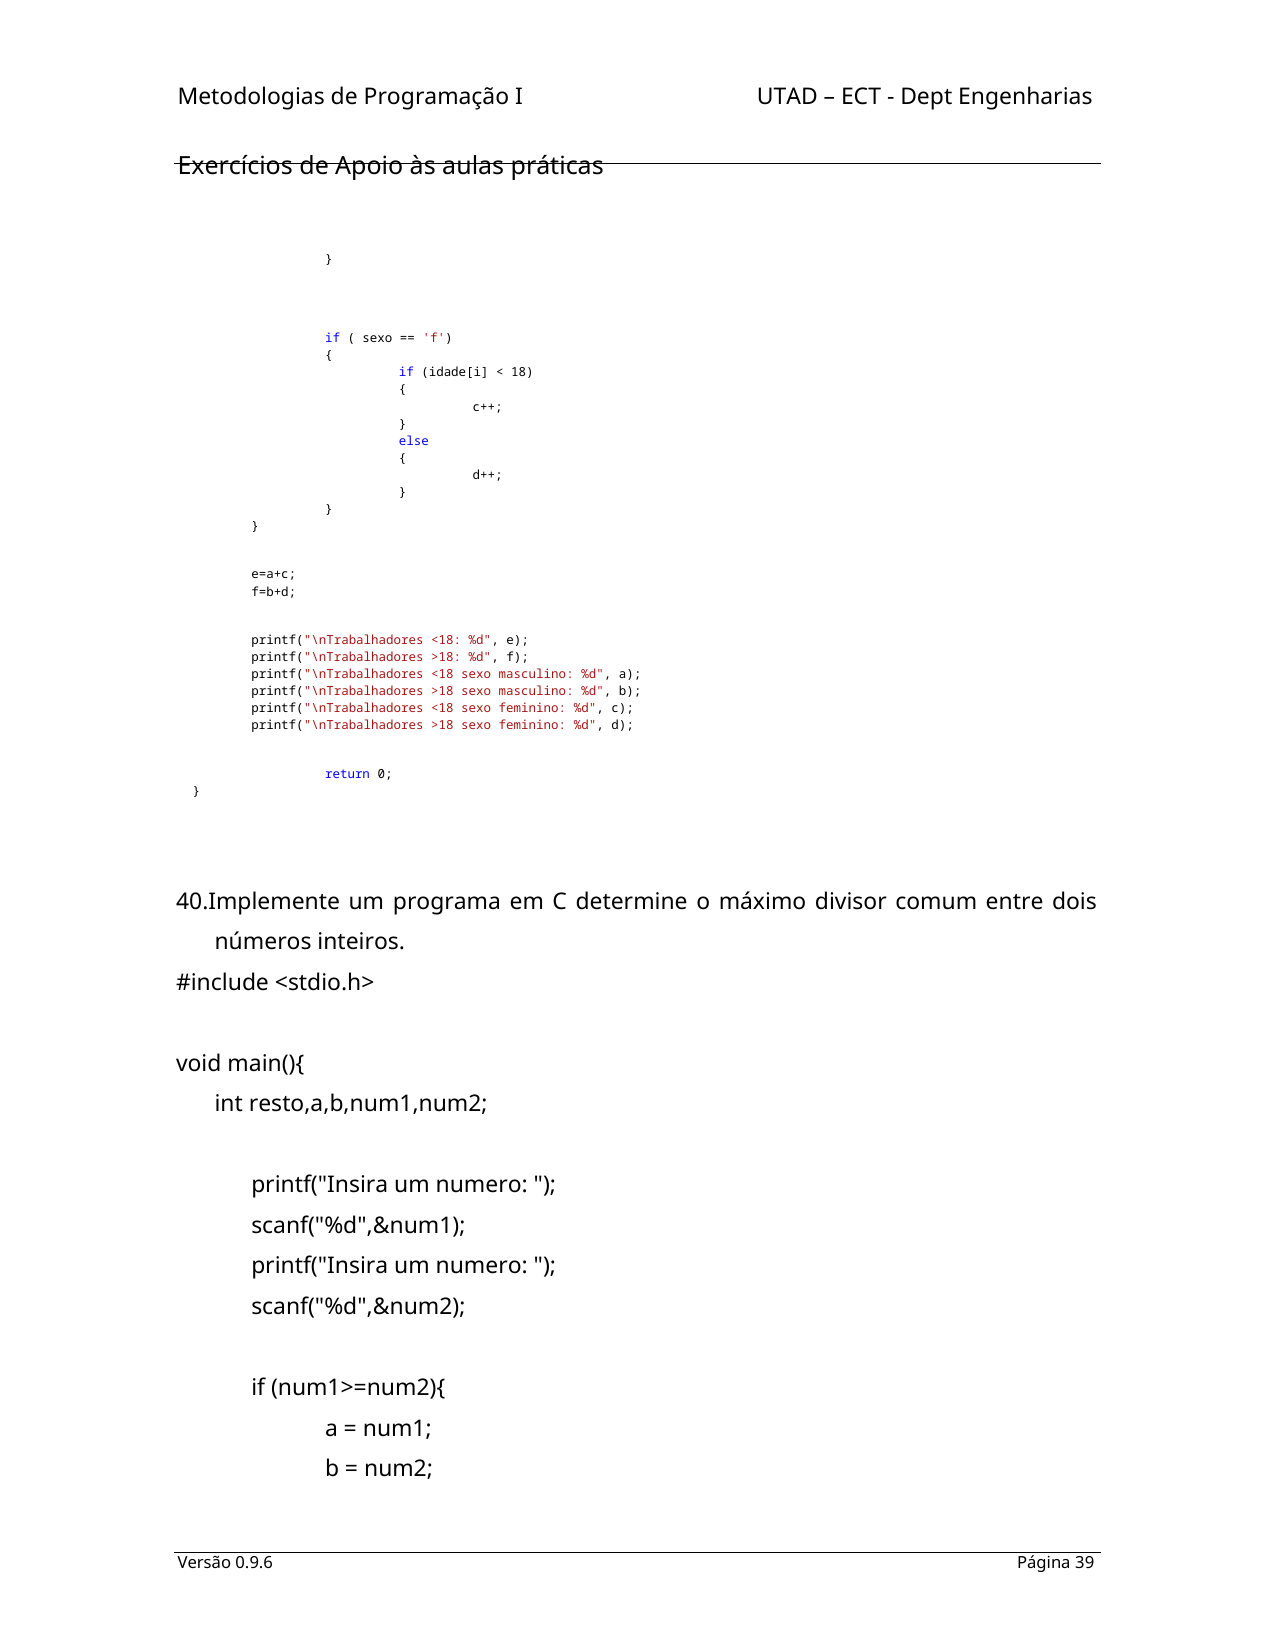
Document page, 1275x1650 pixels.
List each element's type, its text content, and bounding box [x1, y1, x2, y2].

text 40.Implemente um programa em C determine o máximo divisor comum entre dois números inteiros. [176, 885, 1098, 956]
text printf("\nTrabalhadores >18 sexo masculino: %d", b); [177, 682, 1098, 699]
text } [177, 500, 1098, 517]
text int resto,a,b,num1,num2; [176, 1087, 1098, 1118]
text printf("Insira um numero: "); [176, 1249, 1098, 1281]
text printf("\nTrabalhadores >18 sexo feminino: %d", d); [177, 716, 1098, 733]
text scanf("%d",&num2); [176, 1290, 1098, 1321]
text a = num1; [176, 1411, 1098, 1443]
text f=b+d; [177, 583, 1098, 600]
text void main(){ [176, 1047, 1098, 1078]
text } [177, 483, 1098, 500]
text { [177, 449, 1098, 466]
text #include <stdio.h> [176, 966, 1098, 997]
text printf("\nTrabalhadores >18: %d", f); [177, 648, 1098, 665]
text if ( sexo == 'f') [177, 329, 1098, 346]
text } [177, 415, 1098, 432]
text { [177, 381, 1098, 398]
text { [177, 346, 1098, 363]
text scanf("%d",&num1); [176, 1209, 1098, 1240]
text printf("\nTrabalhadores <18 sexo masculino: %d", a); [177, 665, 1098, 682]
text e=a+c; [177, 566, 1098, 583]
text else [177, 432, 1098, 449]
text if (idade[i] < 18) [177, 363, 1098, 381]
text printf("\nTrabalhadores <18 sexo feminino: %d", c); [177, 699, 1098, 716]
text if (num1>=num2){ [176, 1371, 1098, 1402]
text b = num2; [176, 1452, 1098, 1483]
text d++; [177, 466, 1098, 483]
text return 0; [177, 765, 1098, 782]
text } [177, 517, 1098, 534]
text printf("Insira um numero: "); [176, 1168, 1098, 1199]
text c++; [177, 398, 1098, 415]
text printf("\nTrabalhadores <18: %d", e); [177, 631, 1098, 648]
text } [177, 250, 1098, 267]
text } [192, 782, 1098, 799]
